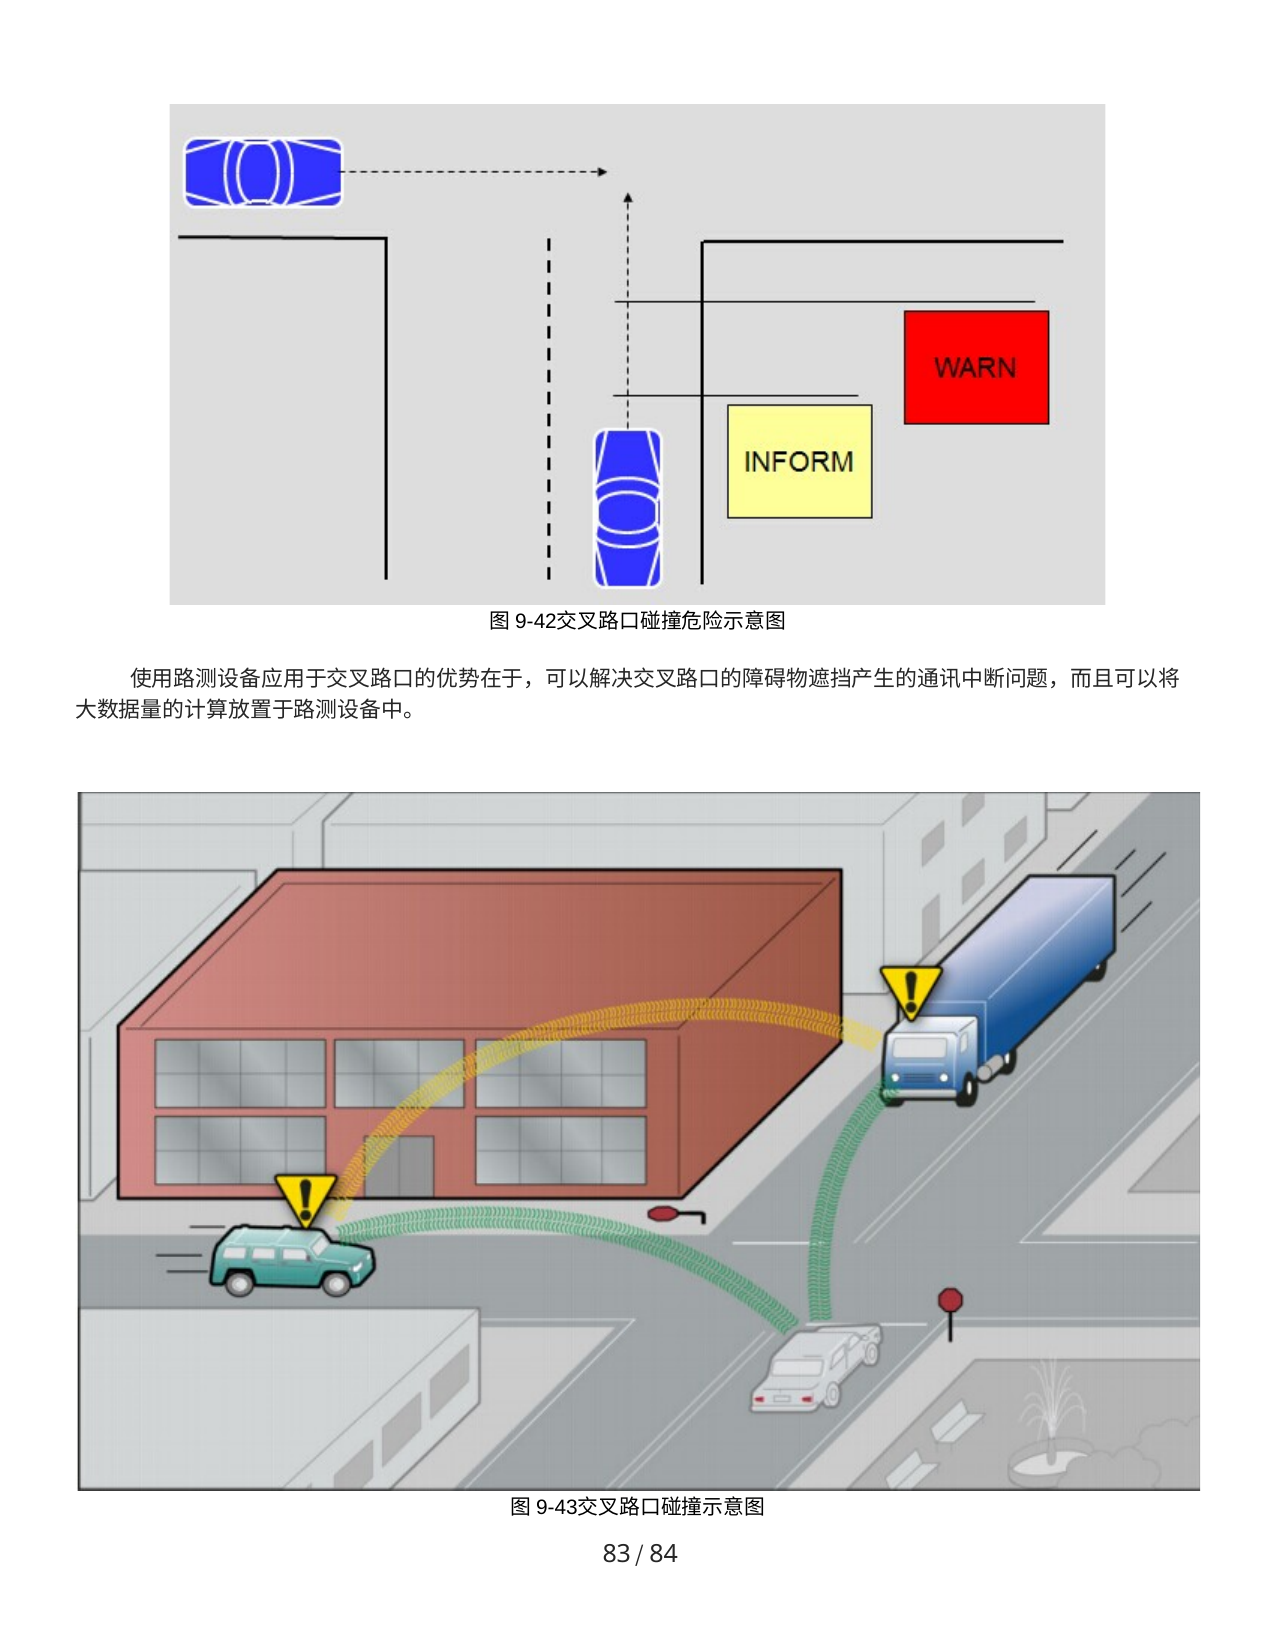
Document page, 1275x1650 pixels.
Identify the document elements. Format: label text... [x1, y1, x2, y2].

picture [75, 792, 1200, 1491]
text 使用路测设备应用于交叉路口的优势在于，可以解决交叉路口的障碍物遮挡产生的通讯中断问题，而且可以将大数据量的计算放置于路测设备中。 [75, 661, 1200, 724]
picture [169, 104, 1106, 605]
